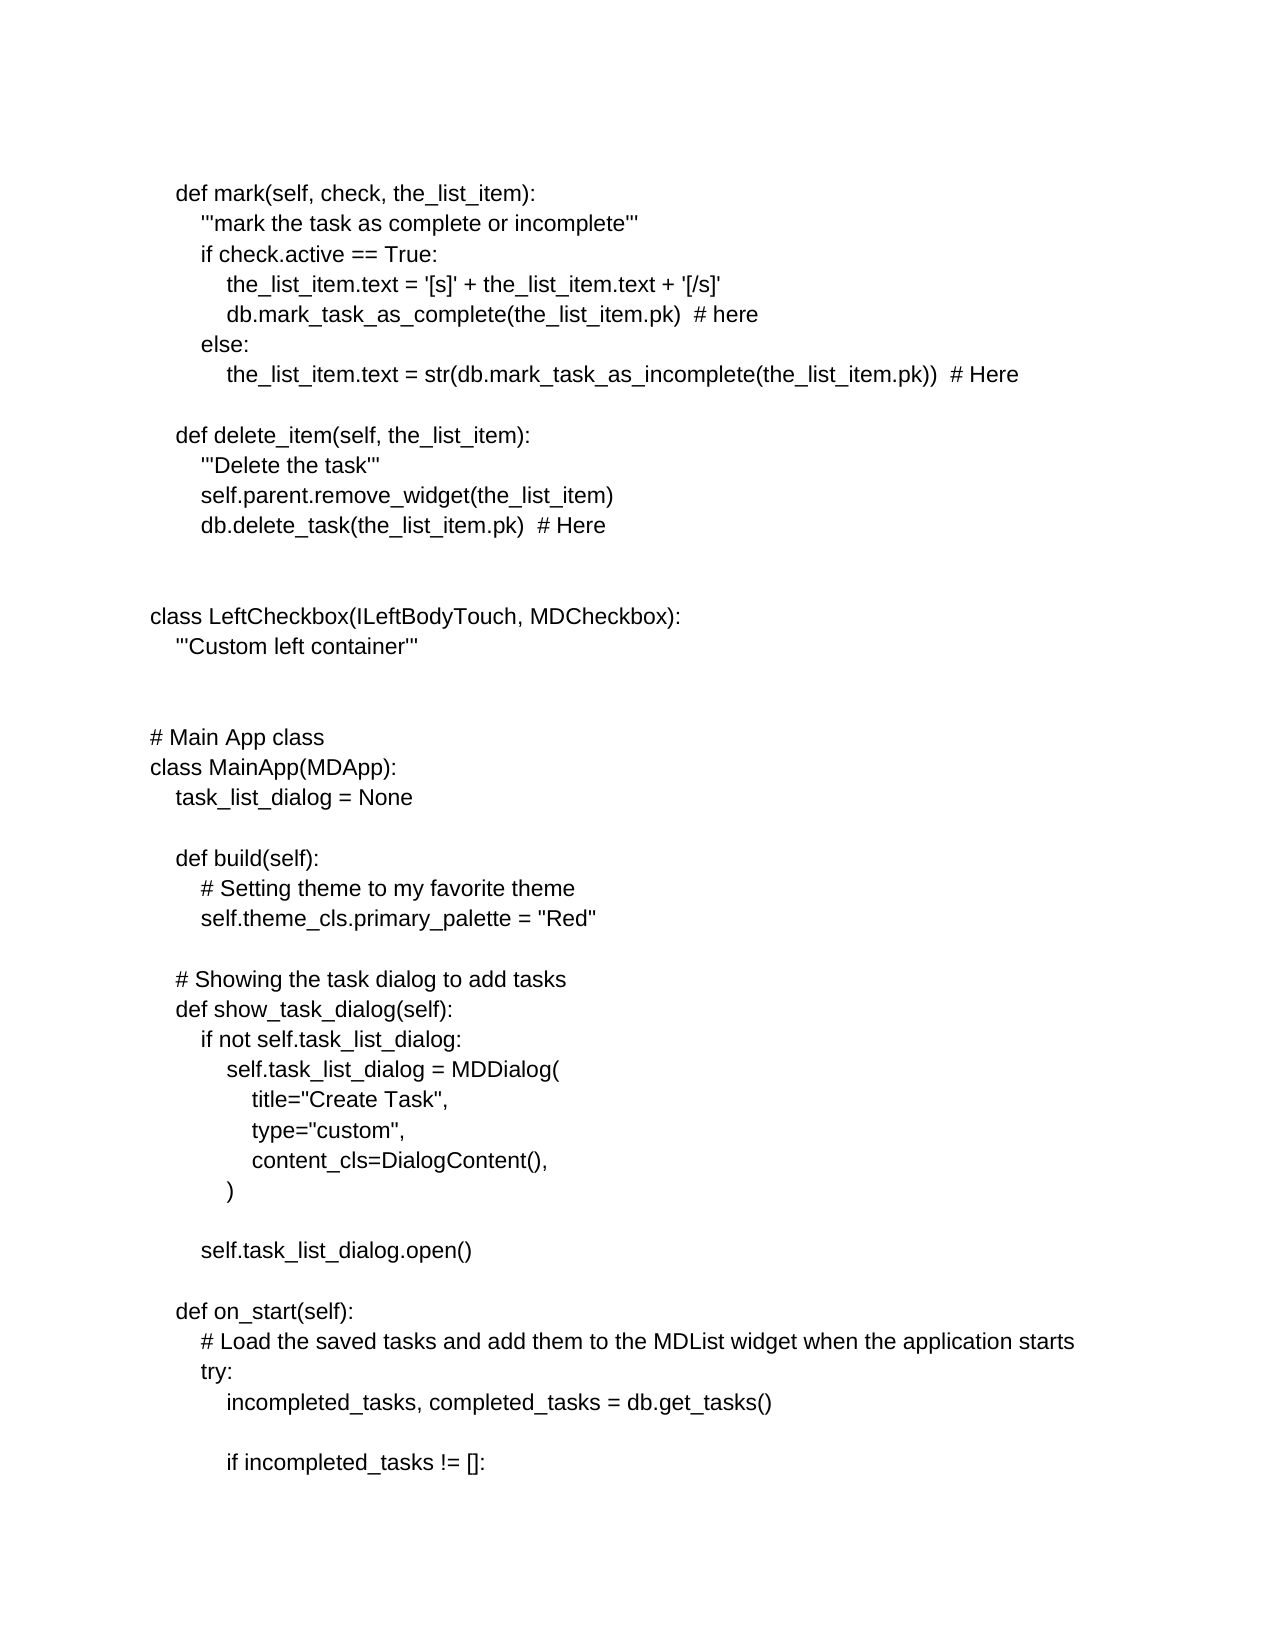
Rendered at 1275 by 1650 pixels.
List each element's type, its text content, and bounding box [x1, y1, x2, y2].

text def on_start(self): [150, 1298, 1125, 1324]
text if check.active == True: [150, 241, 1125, 267]
text type="custom", [150, 1117, 1125, 1143]
text title="Create Task", [150, 1086, 1125, 1113]
text '''mark the task as complete or incomplete''' [150, 210, 1125, 237]
text if not self.task_list_dialog: [150, 1026, 1125, 1052]
text try: [150, 1358, 1125, 1385]
text self.task_list_dialog = MDDialog( [150, 1056, 1125, 1083]
text if incompleted_tasks != []: [150, 1449, 1125, 1475]
text the_list_item.text = '[s]' + the_list_item.text + '[/s]' [150, 271, 1125, 297]
text self.task_list_dialog.open() [150, 1237, 1125, 1264]
text def build(self): [150, 845, 1125, 871]
text self.parent.remove_widget(the_list_item) [150, 482, 1125, 509]
text # Main App class [150, 724, 1125, 750]
text class LeftCheckbox(ILeftBodyTouch, MDCheckbox): [150, 603, 1125, 629]
text class MainApp(MDApp): [150, 754, 1125, 781]
text self.theme_cls.primary_palette = "Red" [150, 905, 1125, 932]
text ) [150, 1177, 1125, 1203]
text db.mark_task_as_complete(the_list_item.pk) # here [150, 301, 1125, 327]
text content_cls=DialogContent(), [150, 1147, 1125, 1173]
text def mark(self, check, the_list_item): [150, 180, 1125, 207]
text '''Custom left container''' [150, 633, 1125, 660]
text db.delete_task(the_list_item.pk) # Here [150, 512, 1125, 539]
text # Setting theme to my favorite theme [150, 875, 1125, 901]
text # Showing the task dialog to add tasks [150, 966, 1125, 992]
text the_list_item.text = str(db.mark_task_as_incomplete(the_list_item.pk)) # Here [150, 361, 1125, 388]
text # Load the saved tasks and add them to the MDList widget when the application starts [150, 1328, 1125, 1354]
text '''Delete the task''' [150, 452, 1125, 478]
text def show_task_dialog(self): [150, 996, 1125, 1022]
text else: [150, 331, 1125, 358]
text task_list_dialog = None [150, 784, 1125, 811]
text incompleted_tasks, completed_tasks = db.get_tasks() [150, 1388, 1125, 1415]
text def delete_item(self, the_list_item): [150, 422, 1125, 448]
